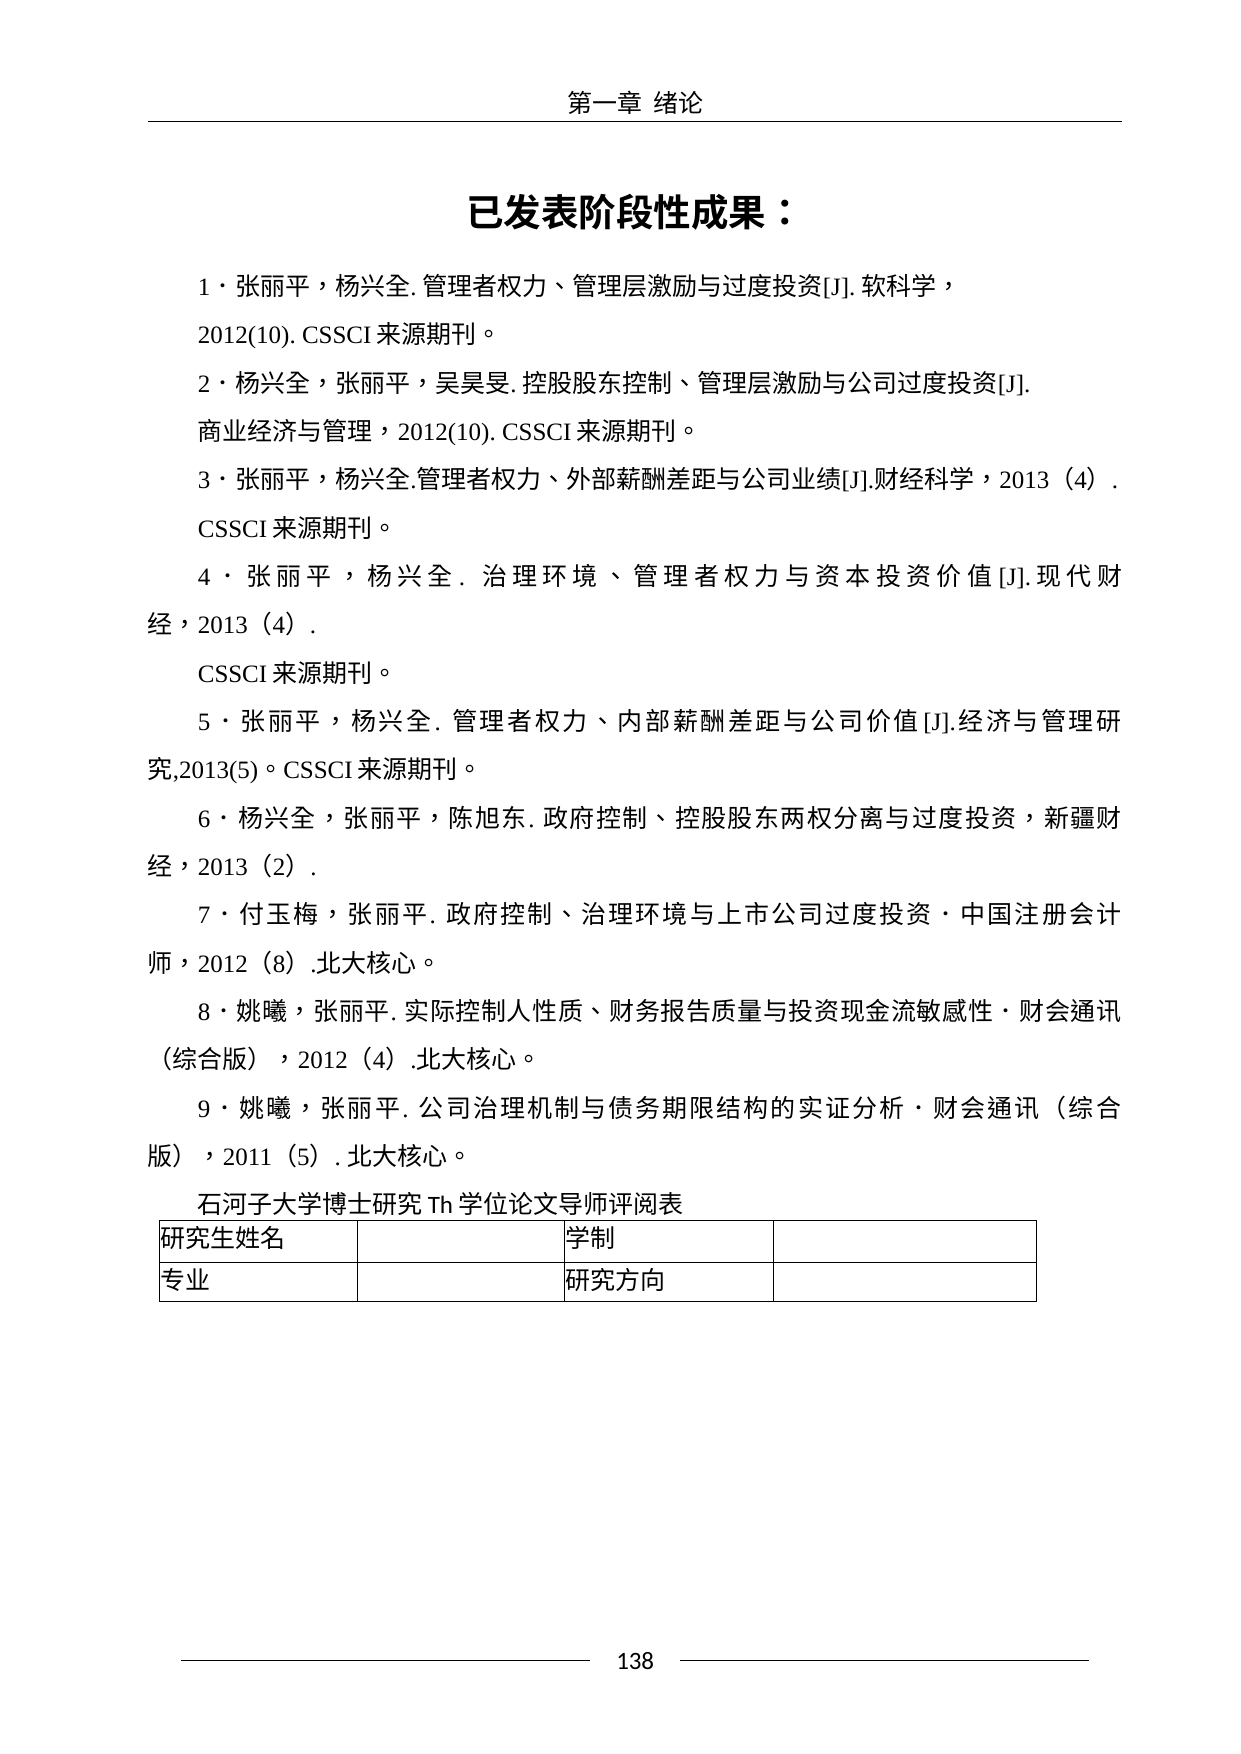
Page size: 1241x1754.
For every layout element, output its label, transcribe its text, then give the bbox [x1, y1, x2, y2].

text 9．姚曦，张丽平. 公司治理机制与债务期限结构的实证分析．财会通讯（综合版），2011（5）. 北大核心。 [148, 1075, 1122, 1172]
text CSSCI来源期刊。 [148, 640, 1122, 688]
text 1．张丽平，杨兴全. 管理者权力、管理层激励与过度投资[J]. 软科学， [148, 253, 1122, 302]
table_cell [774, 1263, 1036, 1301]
text 商业经济与管理，2012(10). CSSCI来源期刊。 [148, 398, 1122, 447]
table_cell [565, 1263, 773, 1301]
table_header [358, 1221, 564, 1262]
text 2012(10). CSSCI来源期刊。 [148, 302, 1122, 350]
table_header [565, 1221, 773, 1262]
text CSSCI来源期刊。 [148, 495, 1122, 543]
subtitle 已发表阶段性成果： [148, 185, 1122, 237]
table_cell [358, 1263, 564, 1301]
text 石河子大学博士研究Th学位论文导师评阅表 [148, 1172, 1122, 1220]
text 6．杨兴全，张丽平，陈旭东. 政府控制、控股股东两权分离与过度投资，新疆财经，2013（2）. [148, 785, 1122, 882]
text 4．张丽平，杨兴全. 治理环境、管理者权力与资本投资价值[J].现代财经，2013（4）. [148, 543, 1122, 640]
text 5．张丽平，杨兴全. 管理者权力、内部薪酬差距与公司价值[J].经济与管理研究,2013(5)。CSSCI来源期刊。 [148, 688, 1122, 785]
text 2．杨兴全，张丽平，吴昊旻. 控股股东控制、管理层激励与公司过度投资[J]. [148, 350, 1122, 398]
text 8．姚曦，张丽平. 实际控制人性质、财务报告质量与投资现金流敏感性．财会通讯（综合版），2012（4）.北大核心。 [148, 978, 1122, 1075]
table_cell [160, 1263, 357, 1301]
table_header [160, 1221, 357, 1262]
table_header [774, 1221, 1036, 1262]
text 3．张丽平，杨兴全.管理者权力、外部薪酬差距与公司业绩[J].财经科学，2013（4）. [148, 447, 1122, 495]
text 7．付玉梅，张丽平. 政府控制、治理环境与上市公司过度投资．中国注册会计师，2012（8）.北大核心。 [148, 882, 1122, 978]
